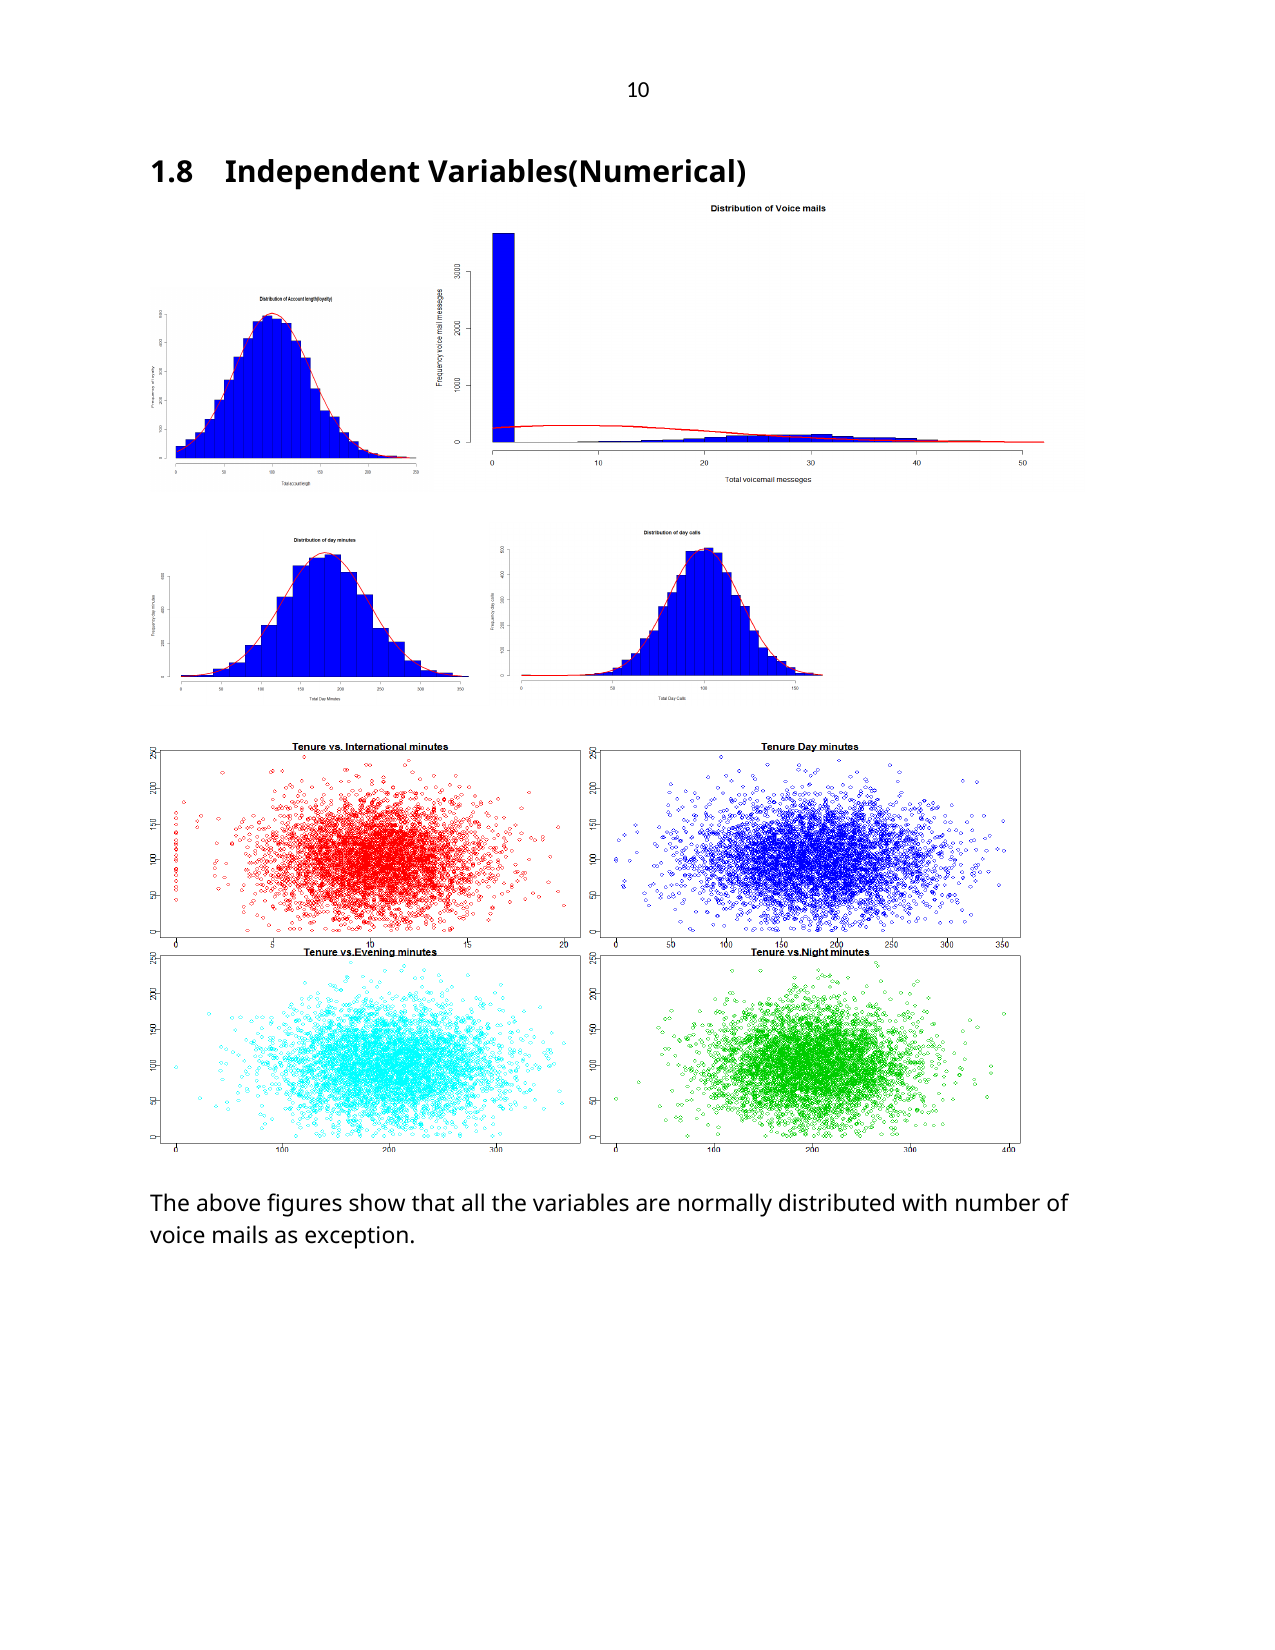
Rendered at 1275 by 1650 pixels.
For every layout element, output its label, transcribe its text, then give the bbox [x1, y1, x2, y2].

picture [150, 741, 1030, 1152]
list Independent Variables(Numerical) [150, 150, 1125, 191]
picture [150, 522, 844, 706]
picture [150, 191, 1085, 492]
text The above figures show that all the variables are normally distributed with number of voice mails as exception. [150, 1187, 1125, 1250]
